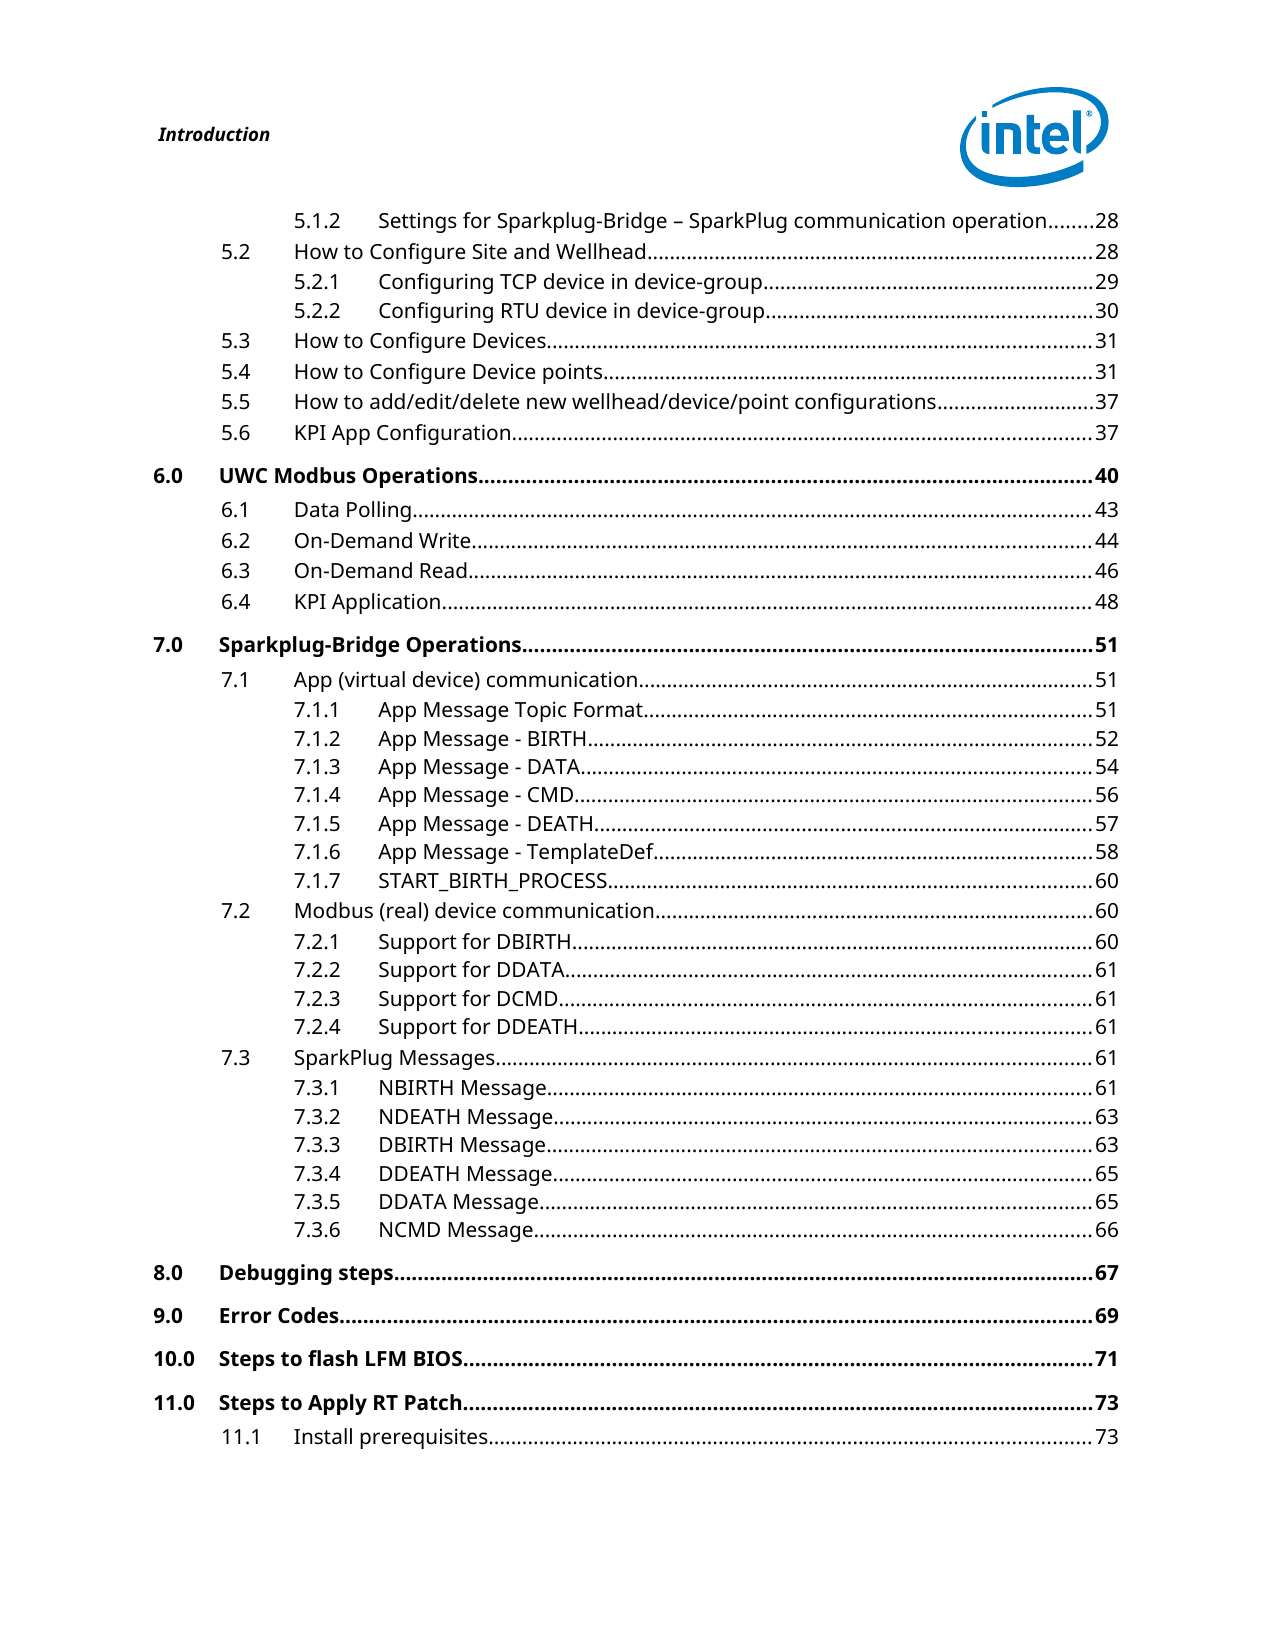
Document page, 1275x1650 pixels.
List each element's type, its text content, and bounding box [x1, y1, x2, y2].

text 7.1 App (virtual device) communication 51 [221, 665, 1117, 693]
text 7.1.7 START_BIRTH_PROCESS 60 [294, 866, 1117, 894]
text 7.1.1 App Message Topic Format 51 [294, 695, 1117, 724]
text 7.3.3 DBIRTH Message 63 [294, 1130, 1117, 1159]
text 7.1.3 App Message - DATA 54 [294, 752, 1117, 781]
text 7.2 Modbus (real) device communication 60 [221, 896, 1117, 925]
text 11.1 Install prerequisites 73 [221, 1422, 1117, 1451]
text 11.0 Steps to Apply RT Patch 73 [153, 1388, 1117, 1416]
text 6.4 KPI Application 48 [221, 587, 1117, 616]
text 5.5 How to add/edit/delete new wellhead/device/point configurations 37 [221, 387, 1117, 416]
text 7.2.2 Support for DDATA 61 [294, 955, 1117, 984]
text 7.1.2 App Message - BIRTH 52 [294, 724, 1117, 752]
text 7.3.2 NDEATH Message 63 [294, 1102, 1117, 1130]
text 9.0 Error Codes 69 [153, 1302, 1117, 1330]
text 7.3.1 NBIRTH Message 61 [294, 1073, 1117, 1102]
text 6.3 On-Demand Read 46 [221, 557, 1117, 585]
text 6.1 Data Polling 43 [221, 496, 1117, 524]
text 7.2.1 Support for DBIRTH 60 [294, 927, 1117, 955]
text 5.1.2 Settings for Sparkplug-Bridge – SparkPlug communication operation 28 [294, 206, 1117, 235]
text 6.2 On-Demand Write 44 [221, 526, 1117, 554]
text 7.2.3 Support for DCMD 61 [294, 984, 1117, 1012]
text 7.3 SparkPlug Messages 61 [221, 1043, 1117, 1071]
text 6.0 UWC Modbus Operations 40 [153, 461, 1117, 489]
text 7.1.4 App Message - CMD 56 [294, 781, 1117, 809]
text 8.0 Debugging steps 67 [153, 1258, 1117, 1287]
text 5.2.1 Configuring TCP device in device-group 29 [294, 267, 1117, 296]
text 5.4 How to Configure Device points 31 [221, 357, 1117, 385]
text 7.3.6 NCMD Message 66 [294, 1216, 1117, 1244]
text 7.1.6 App Message - TemplateDef 58 [294, 837, 1117, 866]
text 5.6 KPI App Configuration 37 [221, 418, 1117, 446]
text 5.2 How to Configure Site and Wellhead 28 [221, 237, 1117, 265]
text 7.3.5 DDATA Message 65 [294, 1187, 1117, 1216]
text 5.3 How to Configure Devices 31 [221, 326, 1117, 355]
text 7.3.4 DDEATH Message 65 [294, 1159, 1117, 1187]
text 7.0 Sparkplug-Bridge Operations 51 [153, 630, 1117, 658]
text 7.2.4 Support for DDEATH 61 [294, 1012, 1117, 1041]
text 7.1.5 App Message - DEATH 57 [294, 809, 1117, 837]
text 10.0 Steps to flash LFM BIOS 71 [153, 1344, 1117, 1373]
text 5.2.2 Configuring RTU device in device-group 30 [294, 296, 1117, 324]
